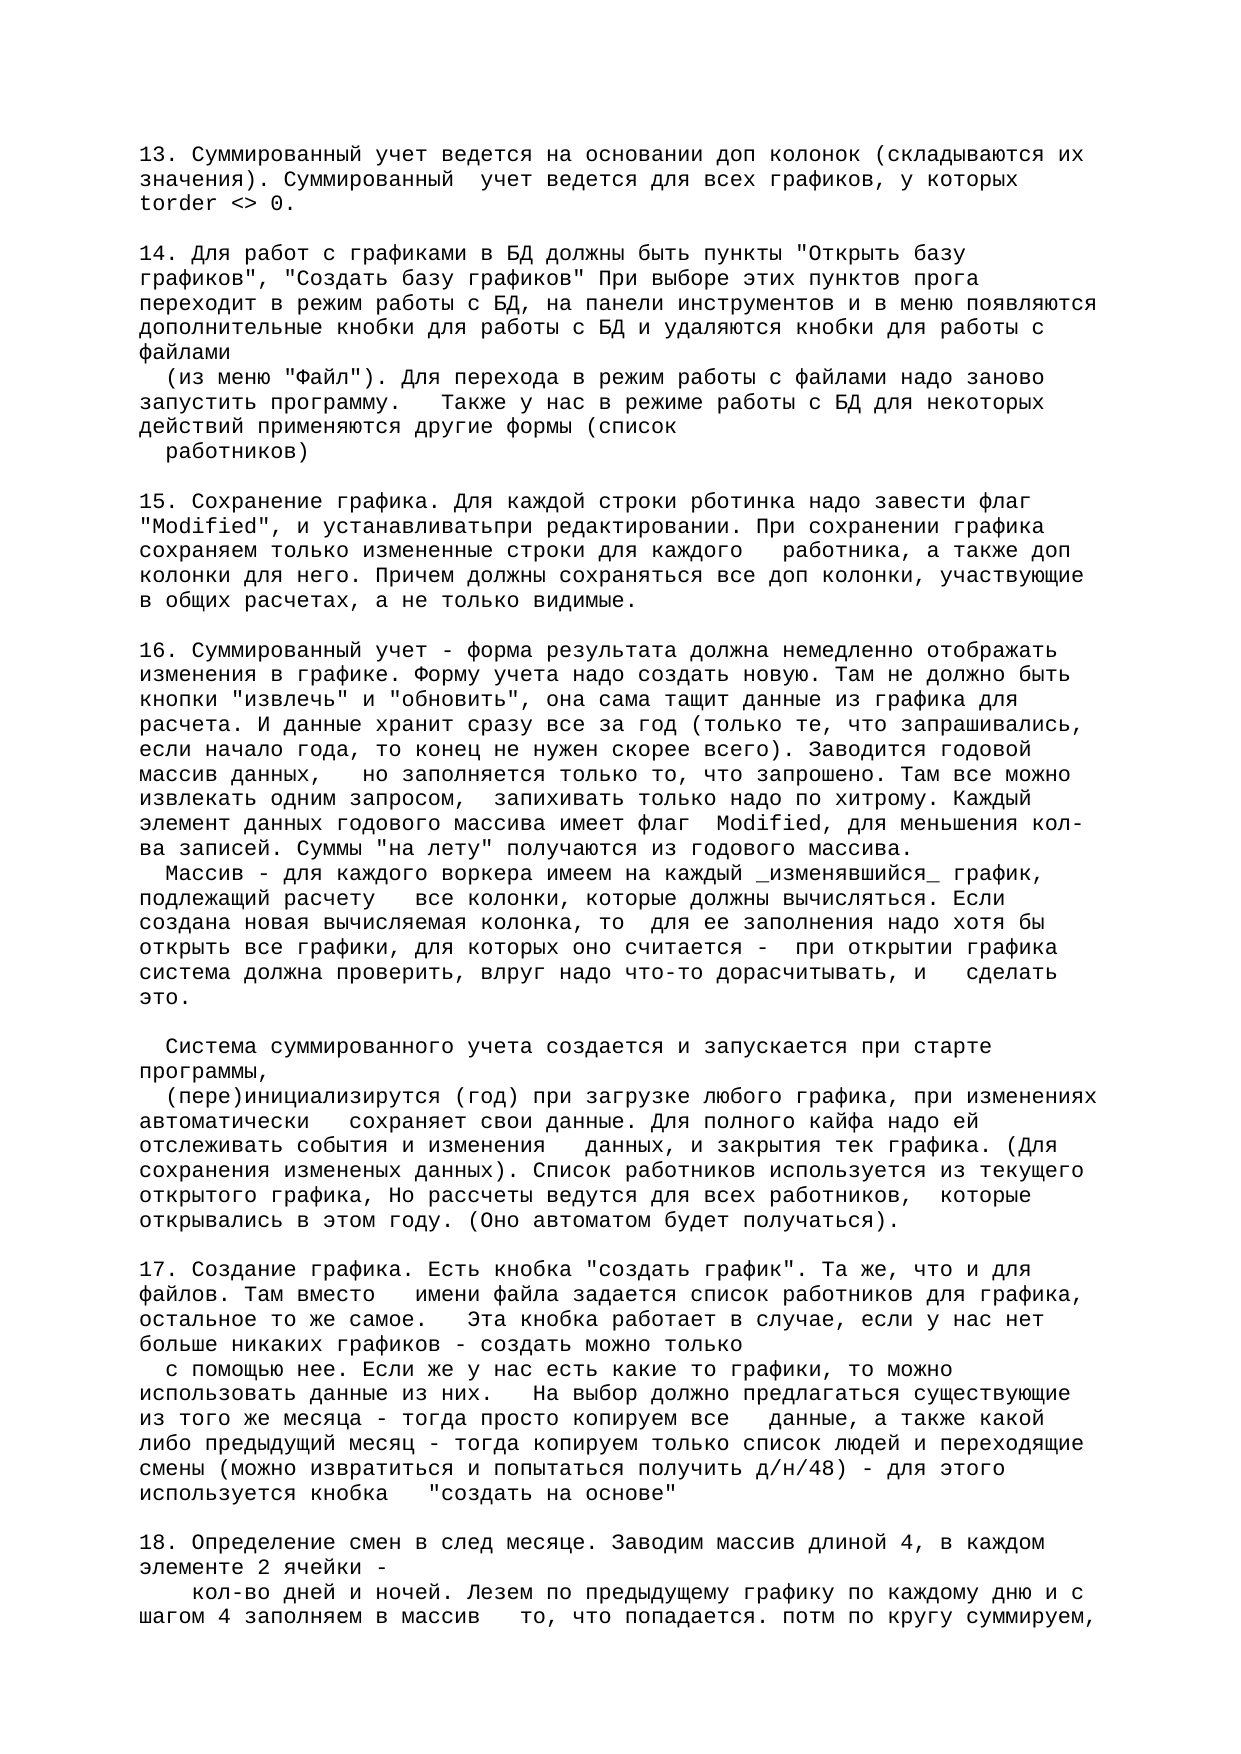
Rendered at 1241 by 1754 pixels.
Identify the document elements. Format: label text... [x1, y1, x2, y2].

text 16. Суммированный учет - форма результата должна немедленно отображать изменения в графике. Форму учета надо создать новую. Там не должно быть кнопки "извлечь" и "обновить", она сама тащит данные из графика для расчета. И данные хранит сразу все за год (только те, что запрашивались, если начало года, то конец не нужен скорее всего). Заводится годовой массив данных, но заполняется только то, что запрошено. Там все можно извлекать одним запросом, запихивать только надо по хитрому. Каждый элемент данных годового массива имеет флаг Modified, для меньшения кол-ва записей. Суммы "на лету" получаются из годового массива. [139, 639, 1101, 862]
text 14. Для работ с графиками в БД должны быть пункты "Открыть базу графиков", "Создать базу графиков" При выборе этих пунктов прога переходит в режим работы с БД, на панели инструментов и в меню появляются дополнительные кнобки для работы с БД и удаляются кнобки для работы с файлами [139, 242, 1101, 366]
text (из меню "Файл"). Для перехода в режим работы с файлами надо заново запустить программу. Также у нас в режиме работы с БД для некоторых действий применяются другие формы (список [139, 366, 1101, 440]
text работников) [139, 440, 1101, 465]
text (пере)инициализирутся (год) при загрузке любого графика, при изменениях автоматически сохраняет свои данные. Для полного кайфа надо ей отслеживать события и изменения данных, и закрытия тек графика. (Для сохранения измененых данных). Список работников используется из текущего открытого графика, Но рассчеты ведутся для всех работников, которые открывались в этом году. (Оно автоматом будет получаться). [139, 1085, 1101, 1234]
text Массив - для каждого воркера имеем на каждый _изменявшийся_ график, подлежащий расчету все колонки, которые должны вычисляться. Если создана новая вычисляемая колонка, то для ее заполнения надо хотя бы открыть все графики, для которых оно считается - при открытии графика система должна проверить, влруг надо что-то дорасчитывать, и сделать это. [139, 862, 1101, 1011]
text 18. Определение смен в след месяце. Заводим массив длиной 4, в каждом элементе 2 ячейки - [139, 1531, 1101, 1581]
text 13. Суммированный учет ведется на основании доп колонок (складываются их значения). Суммированный учет ведется для всех графиков, у которых torder <> 0. [139, 143, 1101, 217]
text 15. Сохранение графика. Для каждой строки рботинка надо завести флаг "Modified", и устанавливатьпри редактировании. При сохранении графика сохраняем только измененные строки для каждого работника, а также доп колонки для него. Причем должны сохраняться все доп колонки, участвующие в общих расчетах, а не только видимые. [139, 490, 1101, 614]
text Система суммированного учета создается и запускается при старте программы, [139, 1035, 1101, 1085]
text с помощью нее. Если же у нас есть какие то графики, то можно использовать данные из них. На выбор должно предлагаться существующие из того же месяца - тогда просто копируем все данные, а также какой либо предыдущий месяц - тогда копируем только список людей и переходящие смены (можно извратиться и попытаться получить д/н/48) - для этого используется кнобка "создать на основе" [139, 1358, 1101, 1506]
text 17. Создание графика. Есть кнобка "создать график". Та же, что и для файлов. Там вместо имени файла задается список работников для графика, остальное то же самое. Эта кнобка работает в случае, если у нас нет больше никаких графиков - создать можно только [139, 1258, 1101, 1358]
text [139, 1581, 1101, 1630]
